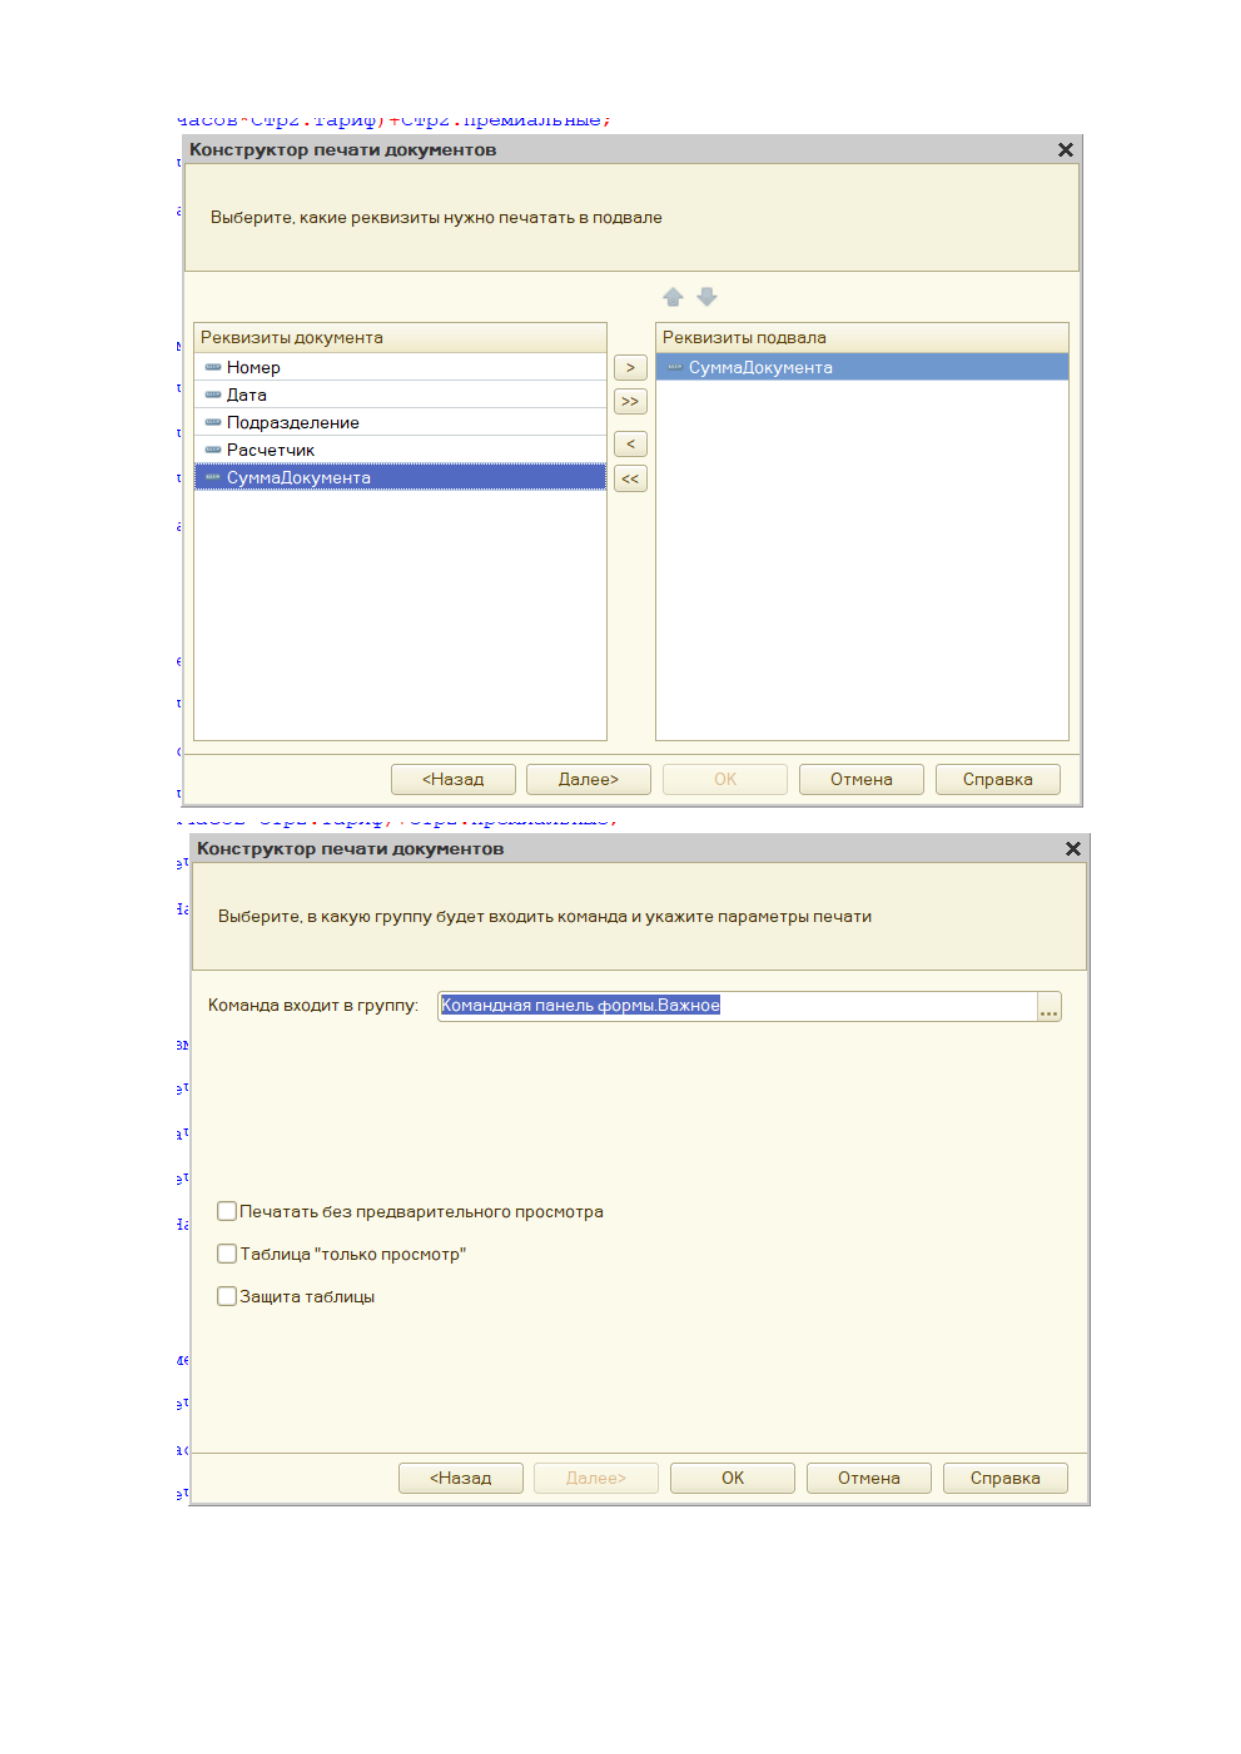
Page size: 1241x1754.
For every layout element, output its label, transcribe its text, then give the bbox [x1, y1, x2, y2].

picture [177, 822, 1106, 1524]
picture [177, 118, 1106, 819]
